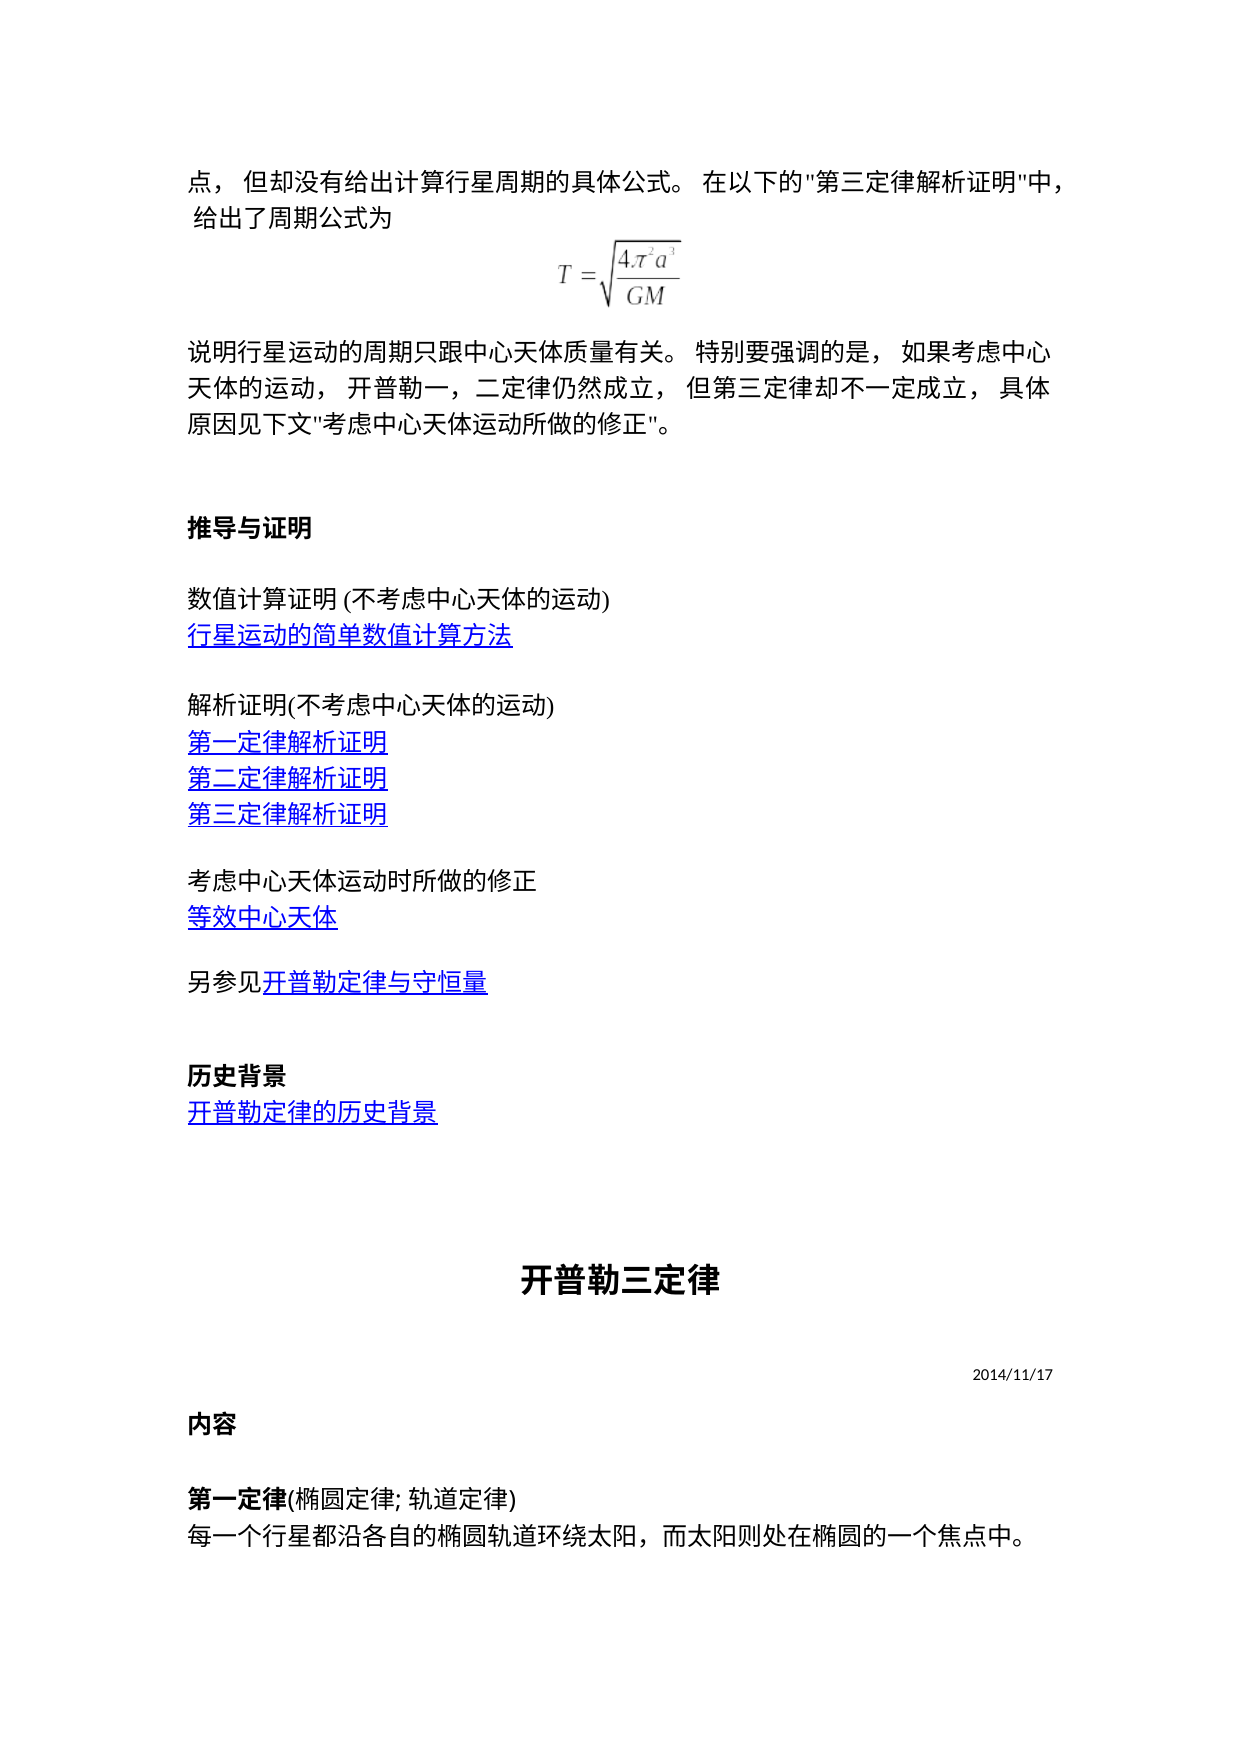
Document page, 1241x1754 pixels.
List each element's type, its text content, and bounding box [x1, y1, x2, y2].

text 历史背景 [187, 1056, 1053, 1092]
text 第一定律解析证明 [187, 722, 1053, 758]
text 说明行星运动的周期只跟中心天体质量有关。 特别要强调的是， 如果考虑中心天体的运动， 开普勒一，二定律仍然成立， 但第三定律却不一定成立， 具体原因见下文"考虑中心天体运动所做的修正"。 [187, 332, 1053, 441]
text 考虑中心天体运动时所做的修正 [187, 861, 1053, 897]
text 推导与证明 [187, 509, 1053, 545]
text 行星运动的简单数值计算方法 [187, 615, 1053, 652]
text 第三定律解析证明 [187, 794, 1053, 831]
text 另参见开普勒定律与守恒量 [187, 962, 1053, 999]
subtitle 开普勒三定律 [187, 1253, 1053, 1302]
text 开普勒定律的历史背景 [187, 1092, 1053, 1129]
text 每一个行星都沿各自的椭圆轨道环绕太阳，而太阳则处在椭圆的一个焦点中。 [187, 1516, 1053, 1553]
text 数值计算证明 (不考虑中心天体的运动) [187, 579, 1053, 615]
text 2014/11/17 [187, 1364, 1053, 1384]
text 解析证明(不考虑中心天体的运动) [187, 686, 1053, 722]
text 等效中心天体 [187, 897, 1053, 934]
text 第二定律解析证明 [187, 758, 1053, 794]
text 内容 [187, 1404, 1053, 1441]
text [187, 162, 1053, 234]
text 第一定律(椭圆定律; 轨道定律) [187, 1478, 1053, 1516]
